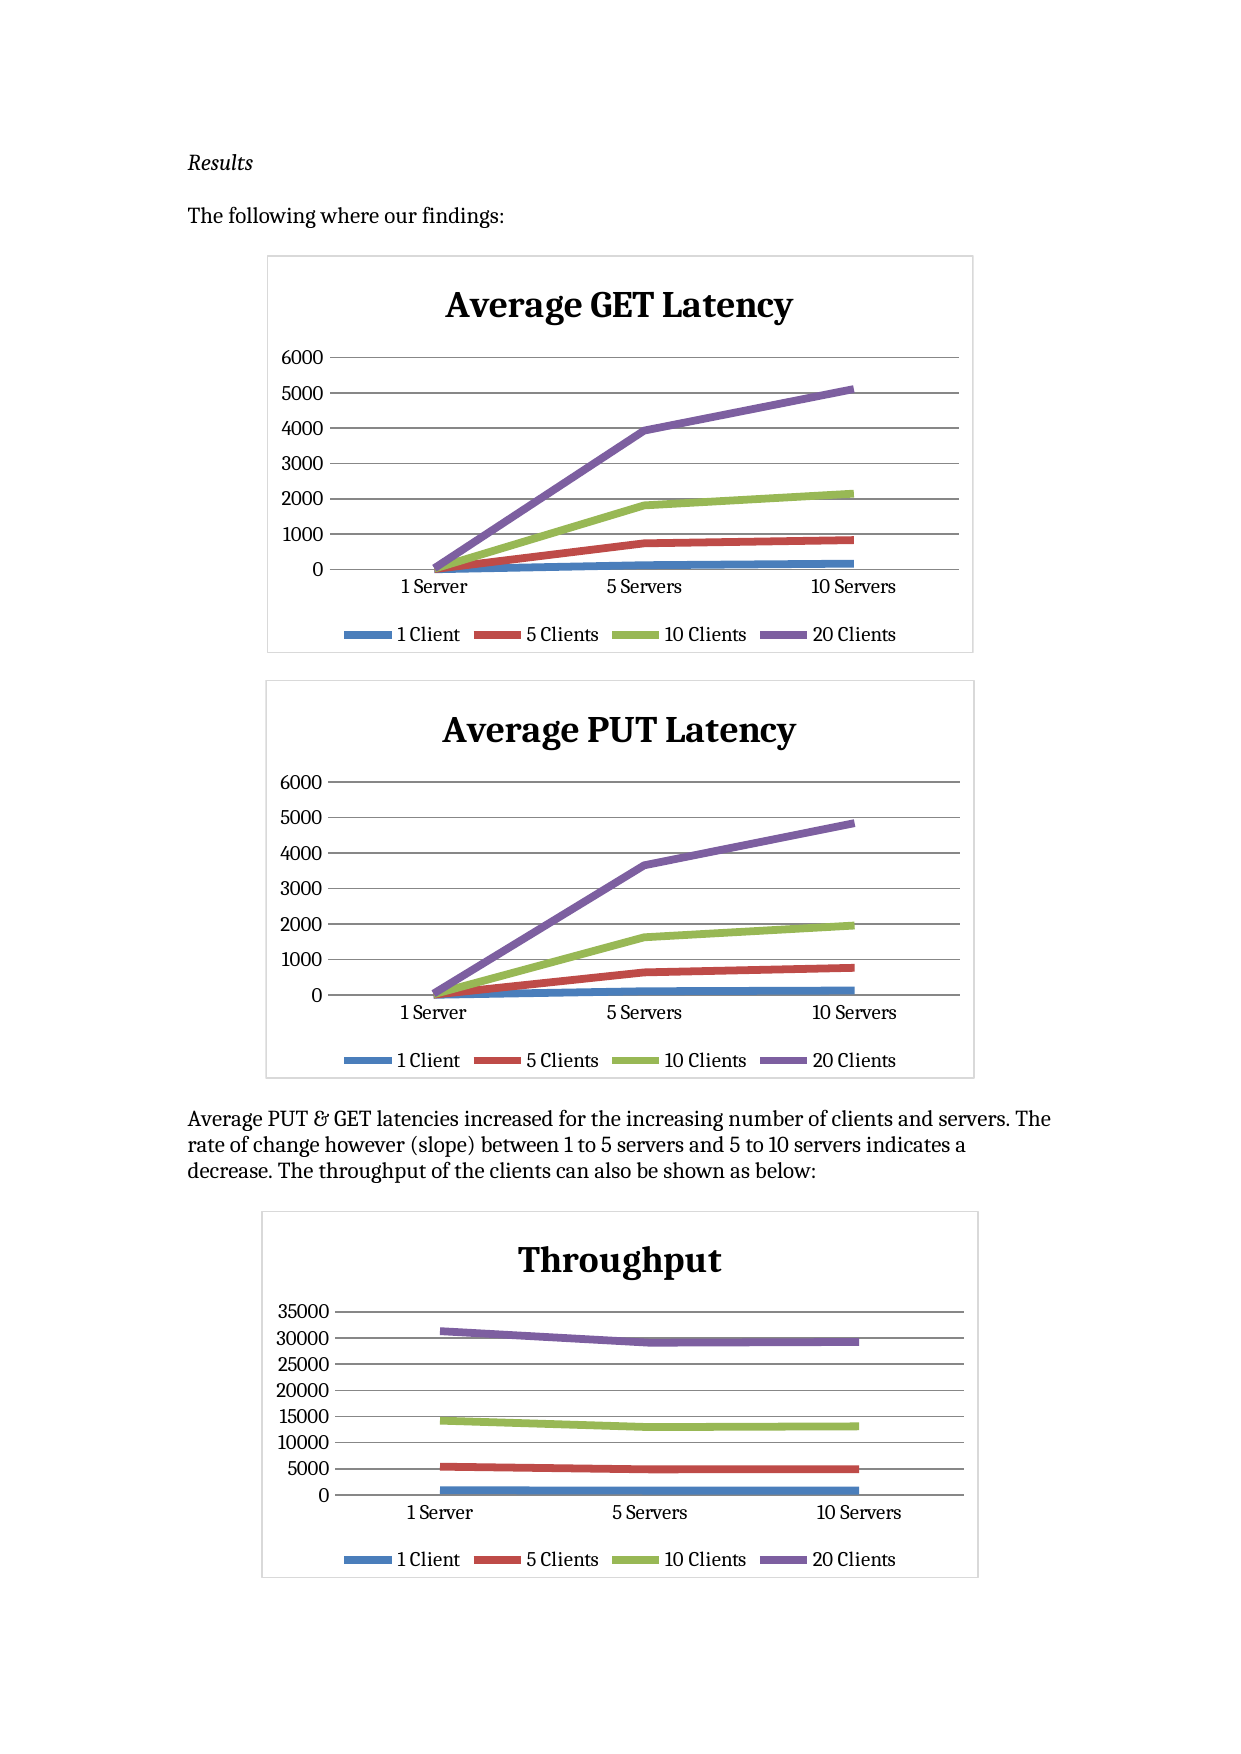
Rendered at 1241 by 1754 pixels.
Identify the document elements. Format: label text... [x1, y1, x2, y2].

text The following where our findings: [187, 203, 1053, 229]
text Average PUT & GET latencies increased for the increasing number of clients and servers. The rate of change however (slope) between 1 to 5 servers and 5 to 10 servers indicates a decrease. The throughput of the clients can also be shown as below: [187, 1105, 1053, 1184]
text Results [187, 150, 1053, 176]
